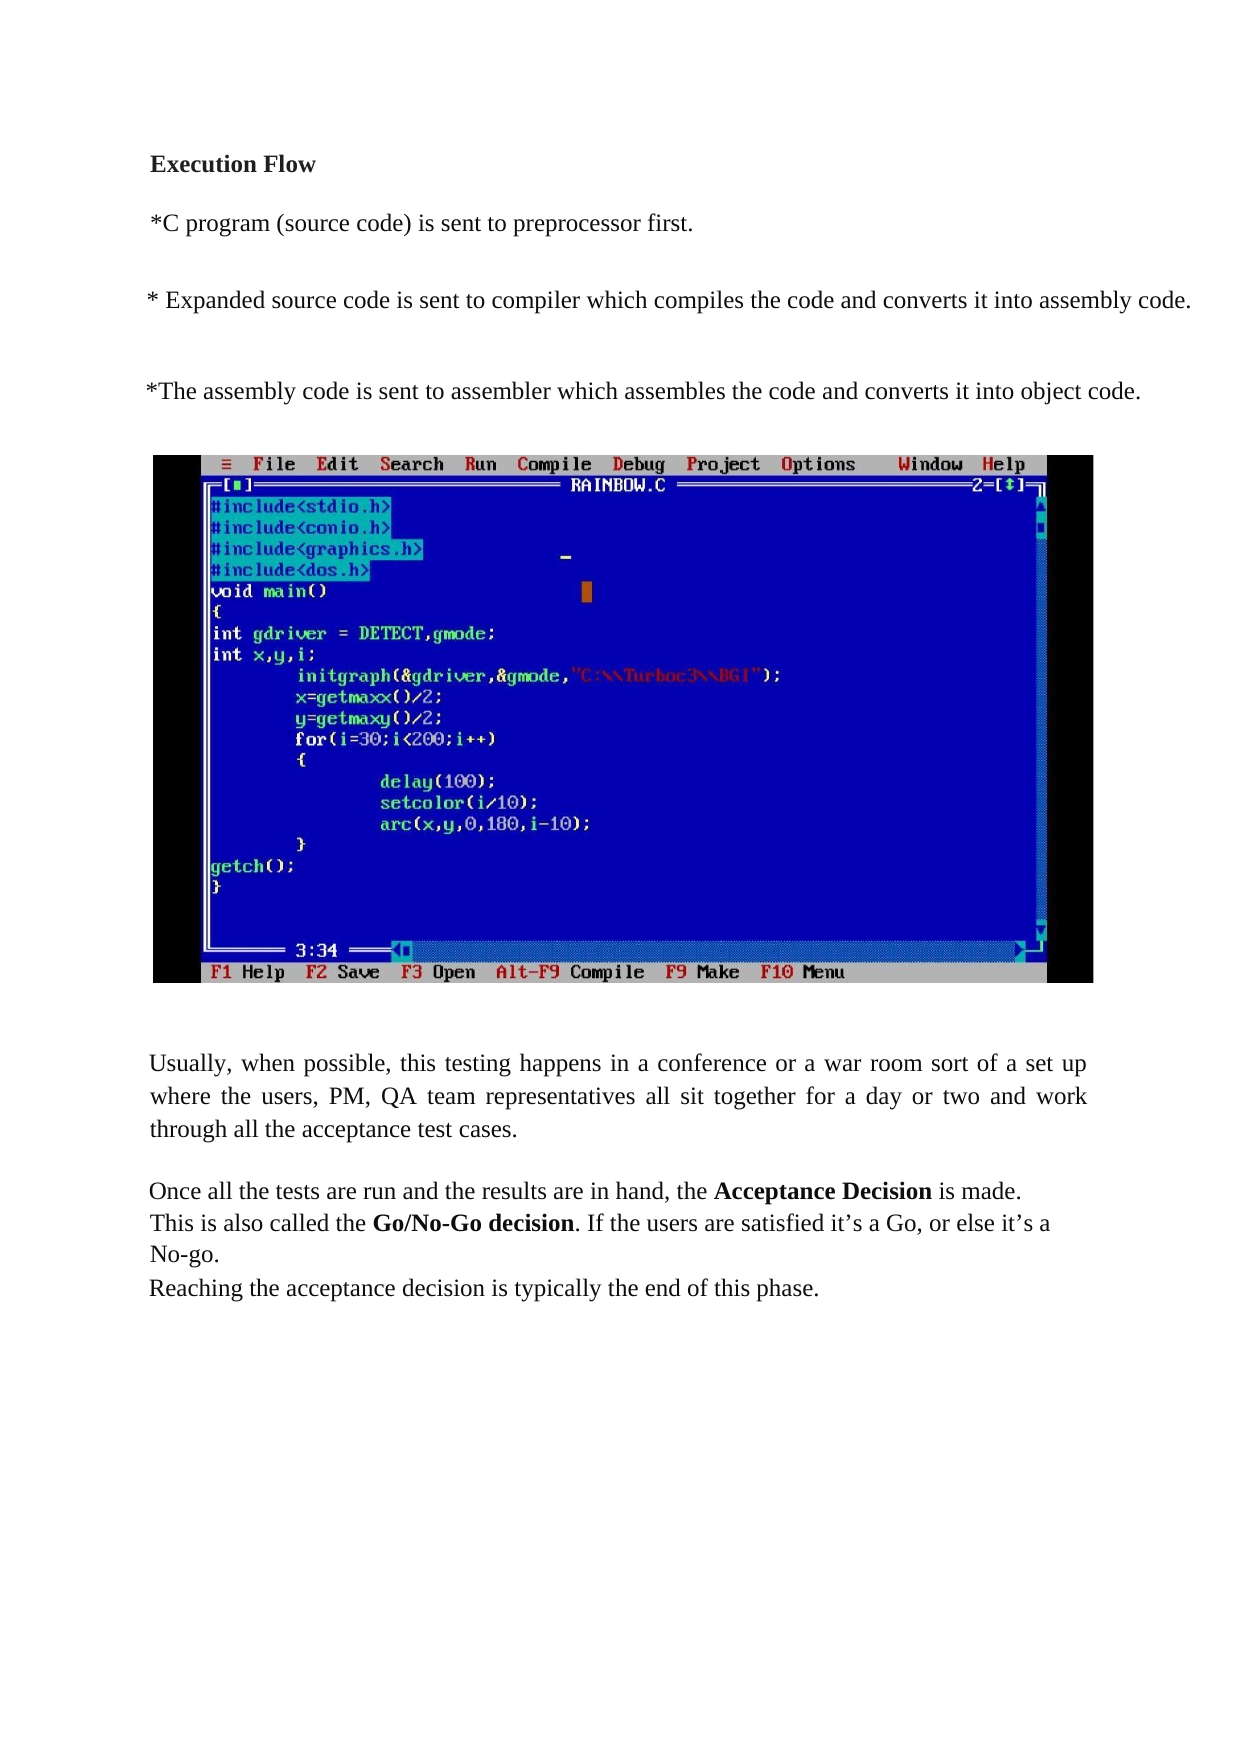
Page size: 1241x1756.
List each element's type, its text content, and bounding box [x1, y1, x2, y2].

text * Expanded source code is sent to compiler which compiles the code and converts it into assembly code. [146, 285, 1219, 314]
text Usually, when possible, this testing happens in a conference or a war room sort of a set up where the users, PM, QA team representatives all sit together for a day or two and work through all the acceptance test cases. [148, 1048, 1089, 1143]
text Once all the tests are run and the results are in hand, the Acceptance Decision is made. This is also called the Go/No-Go decision. If the users are satisfied it’s a Go, or else it’s a No-go. [148, 1176, 1068, 1268]
text Execution Flow [150, 149, 1219, 178]
text Reaching the acceptance decision is typically the end of this phase. [148, 1273, 1219, 1302]
subtitle *C program (source code) is sent to preprocessor first. [150, 208, 1219, 237]
picture [153, 455, 1094, 983]
text *The assembly code is sent to assembler which assembles the code and converts it into object code. [145, 376, 1219, 404]
